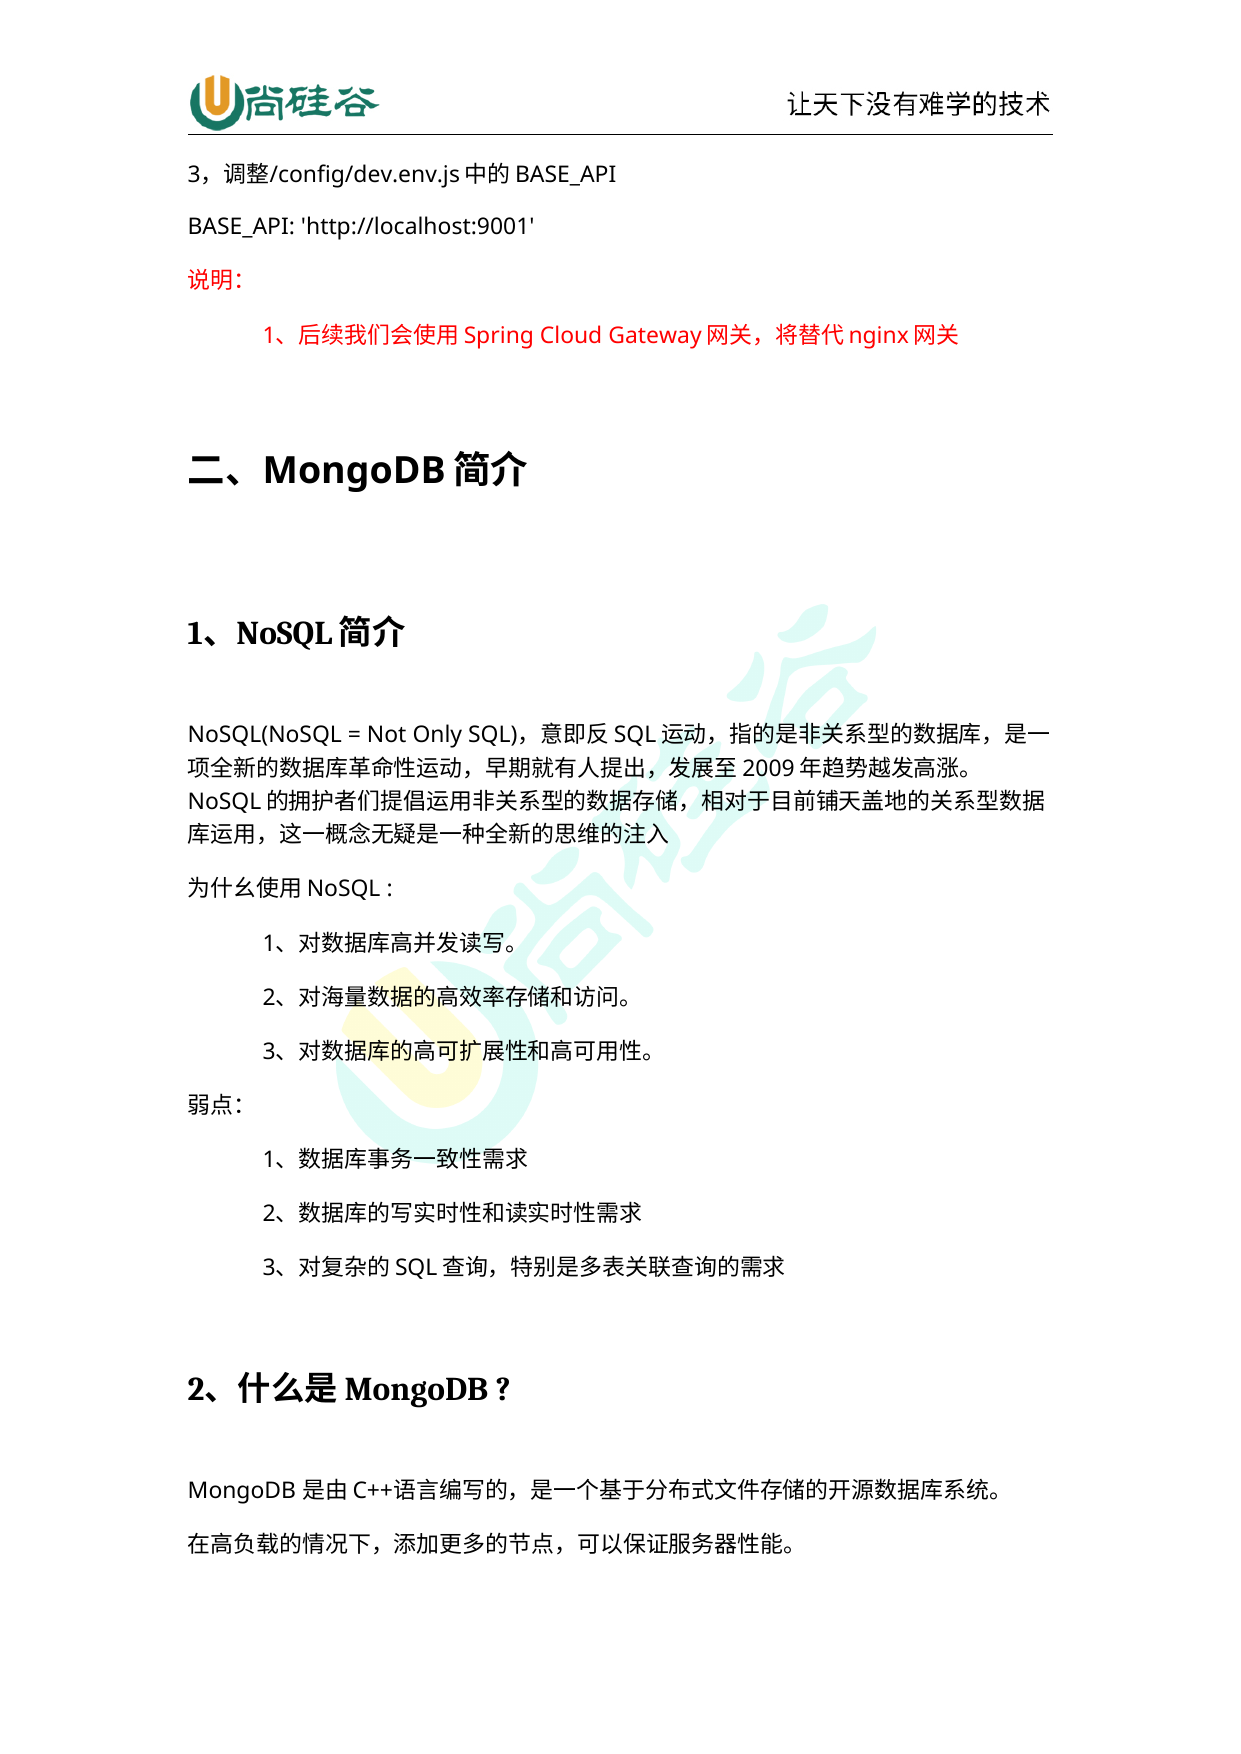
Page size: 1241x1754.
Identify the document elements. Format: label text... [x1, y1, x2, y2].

text 1、对数据库高并发读写。 [187, 924, 1053, 958]
list 调整/config/dev.env.js中的BASE_API [187, 156, 1053, 189]
subtitle 1、NoSQL简介 [187, 606, 1053, 654]
text 说明： [187, 262, 1053, 296]
text 1、数据库事务一致性需求 [187, 1141, 1053, 1174]
text NoSQL(NoSQL = Not Only SQL)，意即反SQL运动，指的是非关系型的数据库，是一项全新的数据库革命性运动，早期就有人提出，发展至2009年趋势越发高涨。NoSQL的拥护者们提倡运用非关系型的数据存储，相对于目前铺天盖地的关系型数据库运用，这一概念无疑是一种全新的思维的注入 [187, 716, 1053, 849]
text 为什幺使用NoSQL : [187, 870, 1053, 903]
subtitle 二、MongoDB简介 [187, 440, 1053, 494]
text 3、对数据库的高可扩展性和高可用性。 [187, 1033, 1053, 1066]
text 2、对海量数据的高效率存储和访问。 [187, 978, 1053, 1012]
text 在高负载的情况下，添加更多的节点，可以保证服务器性能。 [187, 1526, 1053, 1559]
subtitle 2、什么是MongoDB ? [187, 1362, 1053, 1410]
text 弱点： [187, 1087, 1053, 1120]
text BASE_API: 'http://localhost:9001' [187, 210, 1053, 242]
list 后续我们会使用Spring Cloud Gateway网关，将替代nginx网关 [187, 316, 1053, 350]
picture [187, 73, 1053, 132]
text 3、对复杂的SQL查询，特别是多表关联查询的需求 [187, 1249, 1053, 1283]
text 2、数据库的写实时性和读实时性需求 [187, 1195, 1053, 1228]
text MongoDB 是由C++语言编写的，是一个基于分布式文件存储的开源数据库系统。 [187, 1472, 1053, 1506]
